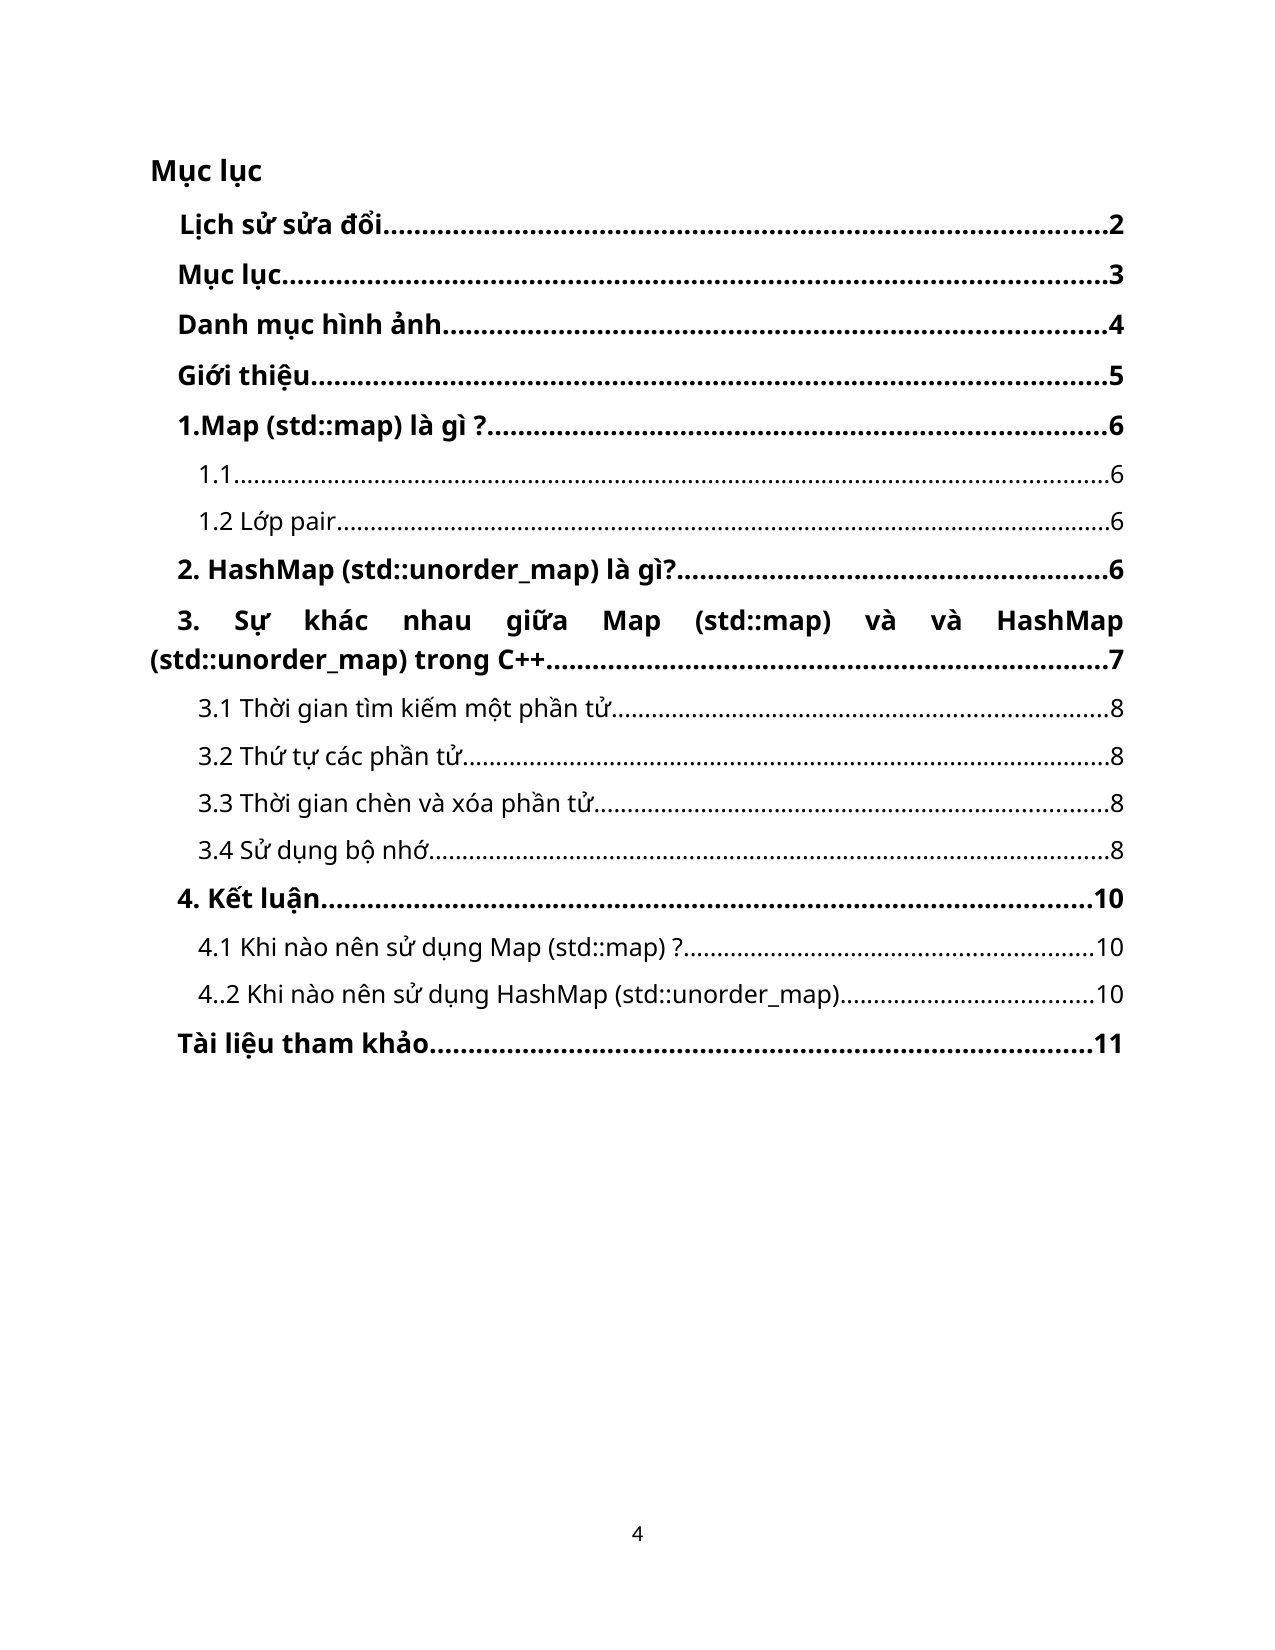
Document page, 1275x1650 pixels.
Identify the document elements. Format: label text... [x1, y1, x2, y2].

subtitle Mục lục [150, 150, 1125, 190]
text 1.2 Lớp pair 6 [173, 503, 1125, 538]
text Danh mục hình ảnh 4 [150, 306, 1125, 343]
text 4. Kết luận 10 [150, 880, 1125, 917]
text 3.3 Thời gian chèn và xóa phần tử 8 [173, 785, 1125, 819]
text Giới thiệu 5 [150, 356, 1125, 393]
text 3.1 Thời gian tìm kiếm một phần tử 8 [173, 691, 1125, 725]
text 3. Sự khác nhau giữa Map (std::map) và và HashMap (std::unorder_map) trong C++ 7 [150, 601, 1125, 678]
text 3.4 Sử dụng bộ nhớ 8 [173, 832, 1125, 867]
text Lịch sử sửa đổi 2 [150, 205, 1125, 242]
text 3.2 Thứ tự các phần tử 8 [173, 738, 1125, 772]
text Mục lục 3 [150, 256, 1125, 292]
text 4..2 Khi nào nên sử dụng HashMap (std::unorder_map) 10 [173, 977, 1125, 1011]
text 4.1 Khi nào nên sử dụng Map (std::map) ? 10 [173, 930, 1125, 964]
text Tài liệu tham khảo 11 [150, 1024, 1125, 1061]
text 1.Map (std::map) là gì ? 6 [150, 406, 1125, 443]
text 2. HashMap (std::unorder_map) là gì? 6 [150, 551, 1125, 588]
text 1.1 6 [173, 456, 1125, 490]
